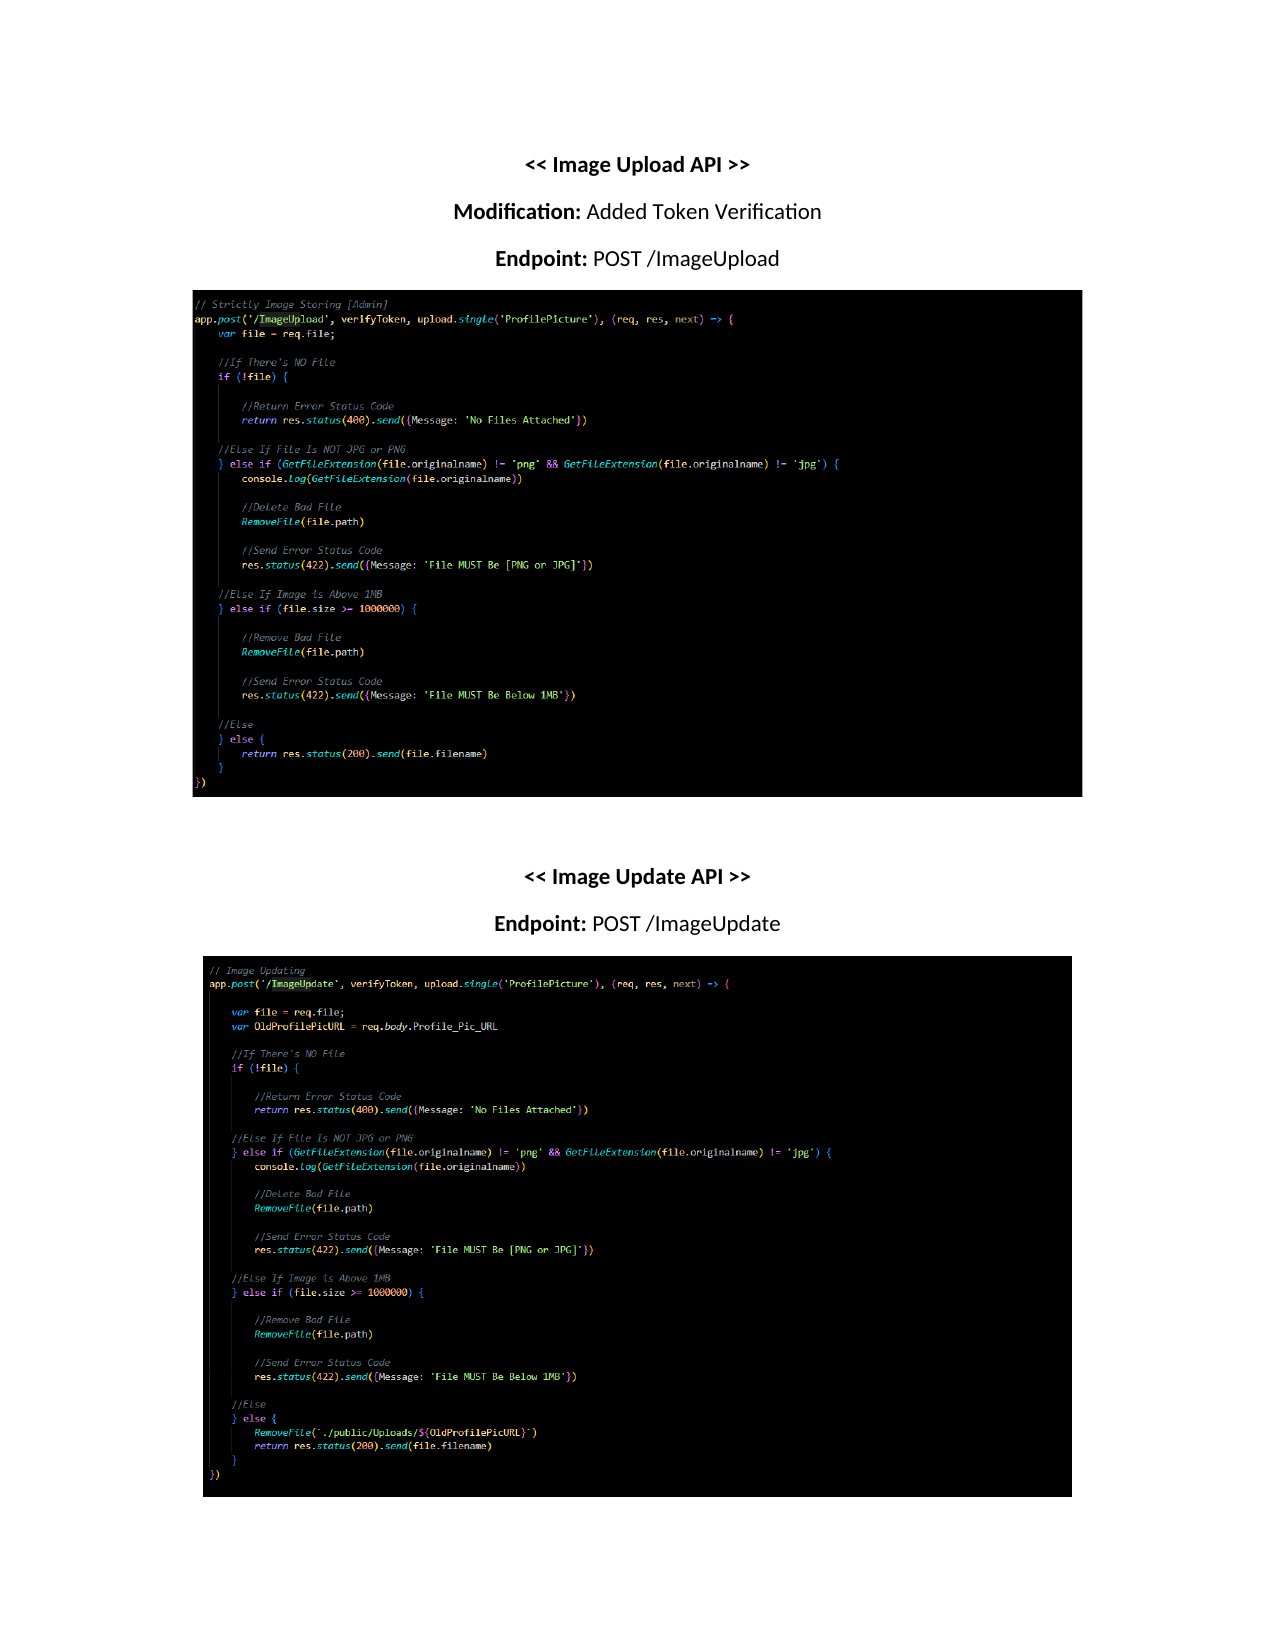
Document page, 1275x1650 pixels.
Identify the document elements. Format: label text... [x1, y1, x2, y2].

text << Image Update API >> [150, 862, 1125, 890]
text Endpoint: POST /ImageUpdate [150, 909, 1125, 937]
picture [203, 956, 1072, 1497]
text << Image Upload API >> [150, 150, 1125, 178]
text Endpoint: POST /ImageUpload [150, 244, 1125, 272]
text Modification: Added Token Verification [150, 197, 1125, 225]
picture [192, 290, 1083, 797]
